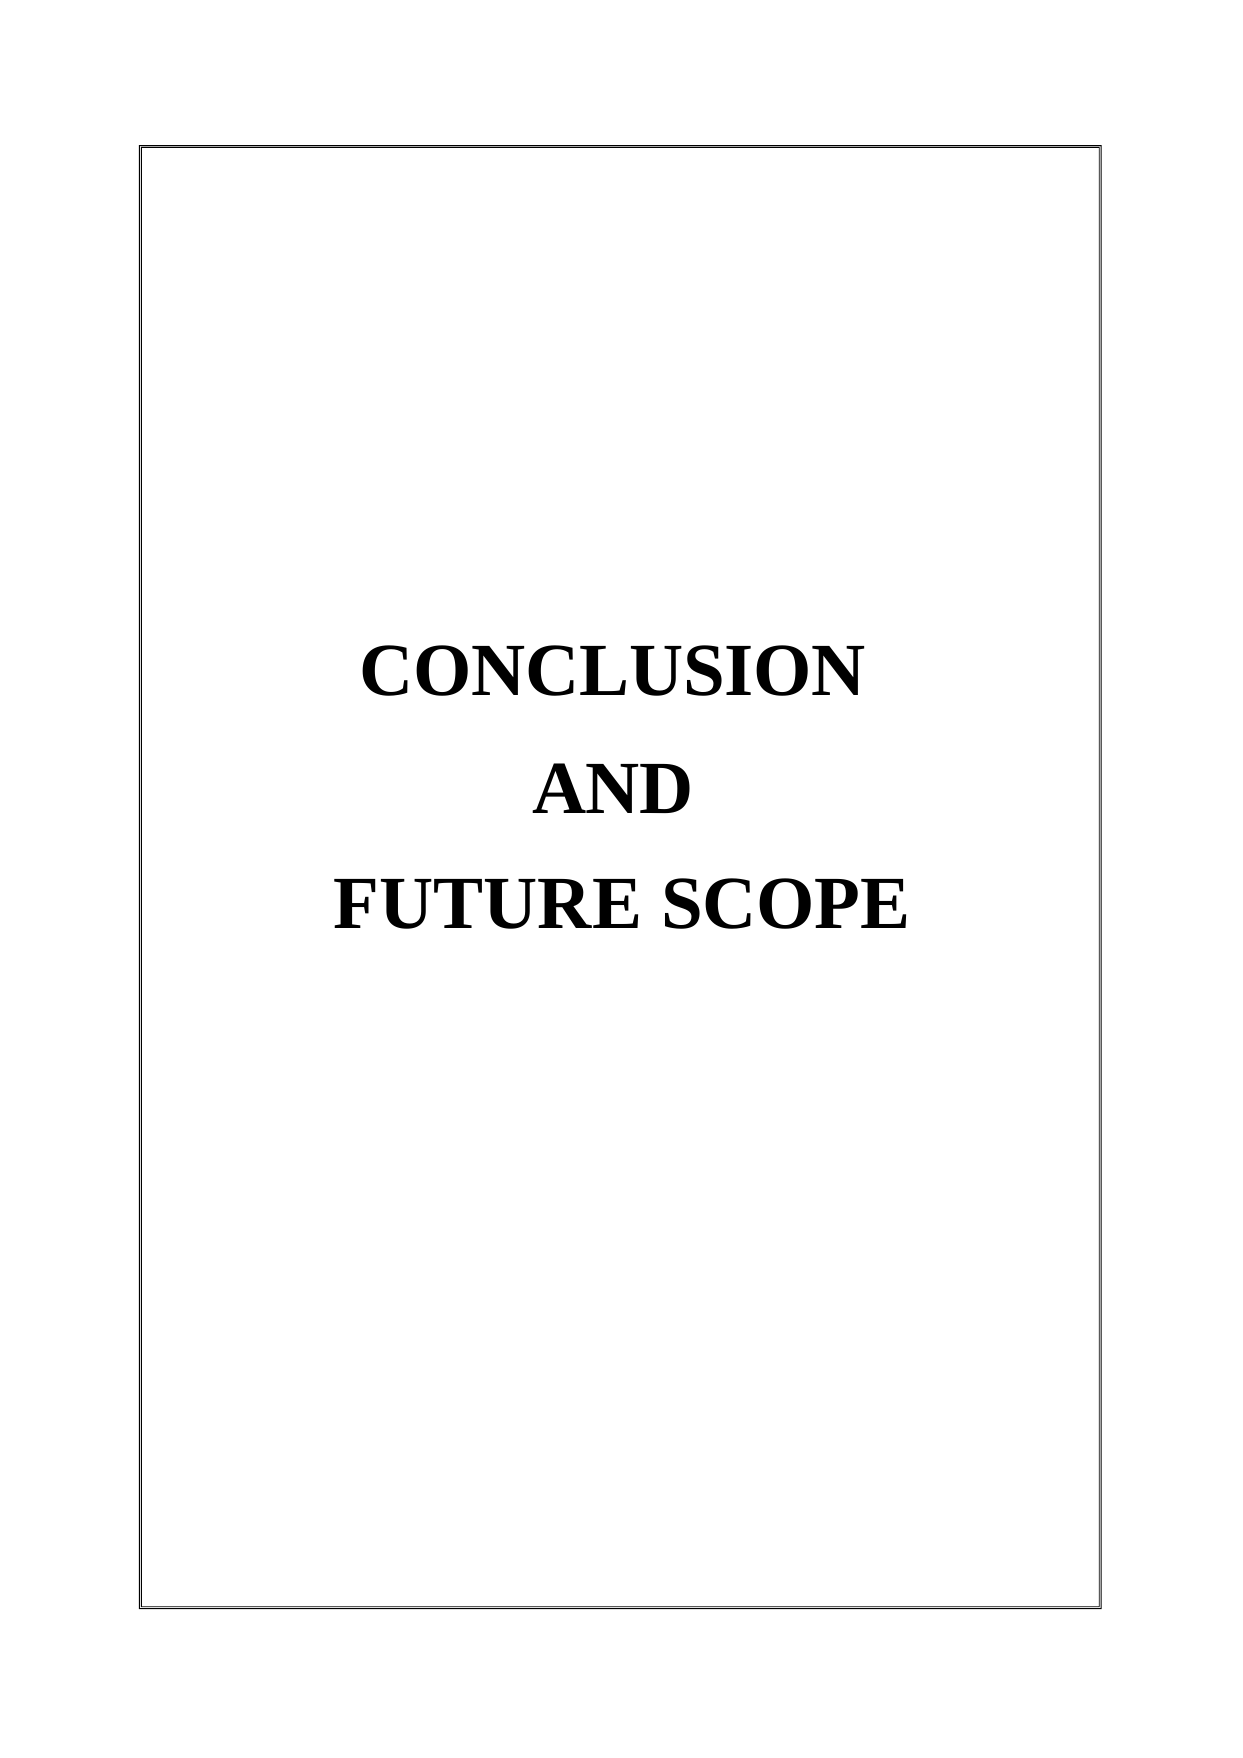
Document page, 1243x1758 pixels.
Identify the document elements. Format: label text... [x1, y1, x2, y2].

text FUTURE SCOPE [114, 863, 1129, 945]
subtitle CONCLUSION AND [343, 625, 882, 830]
